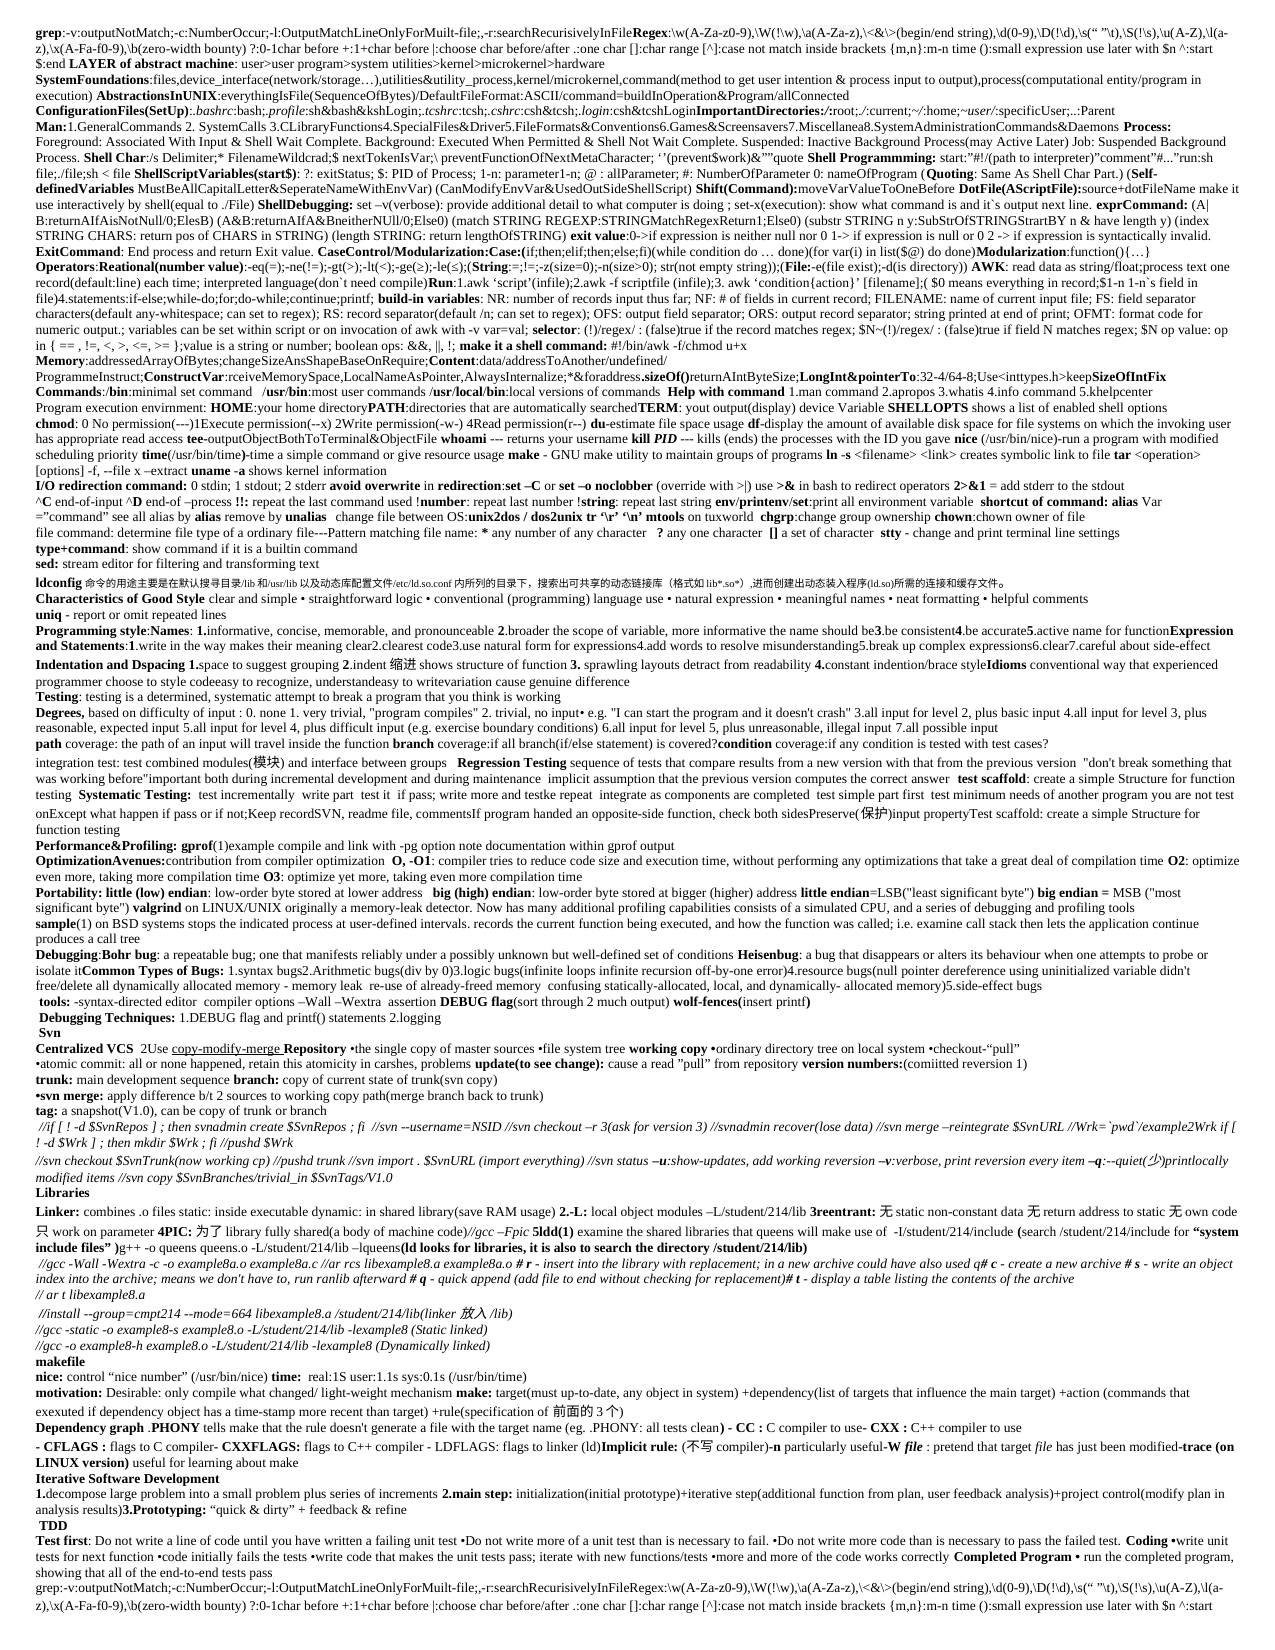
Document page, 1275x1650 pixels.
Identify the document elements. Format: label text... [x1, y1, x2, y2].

text integration test: test combined modules(模块) and interface between groups Regression Testing sequence of tests that compare results from a new version with that from the previous version "don't break something that was working before"important both during incremental development and during maintenance implicit assumption that the previous version computes the correct answer test scaffold: create a simple Structure for function testing Systematic Testing: test incrementally write part test it if pass; write more and testke repeat integrate as components are completed test simple part first test minimum needs of another program you are not test onExcept what happen if pass or if not;Keep recordSVN, readme file, commentsIf program handed an opposite-side function, check both sidesPreserve(保护)input propertyTest scaffold: create a simple Structure for function testing [35, 751, 1239, 837]
text Performance&Profiling: gprof(1)example compile and link with -pg option note documentation within gprof output [35, 837, 1239, 853]
text makefile [35, 1353, 1239, 1369]
text Iterative Software Development [35, 1471, 1239, 1486]
text ldconfig命令的用途主要是在默认搜寻目录/lib和/usr/lib以及动态库配置文件/etc/ld.so.conf内所列的目录下，搜索出可共享的动态链接库（格式如lib*.so*）,进而创建出动态装入程序(ld.so)所需的连接和缓存文件。 Characteristics of Good Style clear and simple • straightforward logic • conventional (programming) language use • natural expression • meaningful names • neat formatting • helpful comments [35, 572, 1239, 607]
text //if [ ! -d $SvnRepos ] ; then svnadmin create $SvnRepos ; fi //svn --username=NSID //svn checkout –r 3(ask for version 3) //svnadmin recover(lose data) //svn merge –reintegrate $SvnURL //Wrk=`pwd`/example2Wrk if [ ! -d $Wrk ] ; then mkdir $Wrk ; fi //pushd $Wrk [35, 1119, 1239, 1150]
text nice: control “nice number” (/usr/bin/nice) time: real:1S user:1.1s sys:0.1s (/usr/bin/time) [35, 1369, 1239, 1384]
text sed: stream editor for filtering and transforming text [35, 556, 1239, 572]
text Testing: testing is a determined, systematic attempt to break a program that you think is working [35, 689, 1239, 704]
text path coverage: the path of an input will travel inside the function branch coverage:if all branch(if/else statement) is covered?condition coverage:if any condition is tested with test cases? [35, 736, 1239, 751]
text tag: a snapshot(V1.0), can be copy of trunk or branch [35, 1103, 1239, 1119]
text uniq - report or omit repeated lines [35, 607, 1239, 622]
text //install --group=cmpt214 --mode=664 libexample8.a /student/214/lib(linker 放入 /lib) [35, 1302, 1239, 1322]
text Debugging:Bohr bug: a repeatable bug; one that manifests reliably under a possibly unknown but well-defined set of conditions Heisenbug: a bug that disappears or alters its behaviour when one attempts to probe or isolate itCommon Types of Bugs: 1.syntax bugs2.Arithmetic bugs(div by 0)3.logic bugs(infinite loops infinite recursion off-by-one error)4.resource bugs(null pointer dereference using uninitialized variable didn't free/delete all dynamically allocated memory - memory leak re-use of already-freed memory confusing statically-allocated, local, and dynamically- allocated memory)5.side-effect bugs [35, 947, 1239, 994]
text Centralized VCS 2Use copy-modify-merge Repository •the single copy of master sources •file system tree working copy •ordinary directory tree on local system •checkout-“pull” [35, 1041, 1239, 1056]
text ConfigurationFiles(SetUp):.bashrc:bash;.profile:sh&bash&kshLogin;.tcshrc:tcsh;.cshrc:csh&tcsh;.login:csh&tcshLoginImportantDirectories:/:root;./:current;~/:home;~user/:specificUser;..:Parent Man:1.GeneralCommands 2. SystemCalls 3.CLibraryFunctions4.SpecialFiles&Driver5.FileFormats&Conventions6.Games&Screensavers7.Miscellanea8.SystemAdministrationCommands&Daemons Process: Foreground: Associated With Input & Shell Wait Complete. Background: Executed When Permitted & Shell Not Wait Complete. Suspended: Inactive Background Process(may Active Later) Job: Suspended Background Process. Shell Char:/s Delimiter;* FilenameWildcrad;$ nextTokenIsVar;\ preventFunctionOfNextMetaCharacter; ‘’(prevent$work)&””quote Shell Programmming: start:”#!/(path to interpreter)”comment”#...”run:sh file;./file;sh < file ShellScriptVariables(start$): ?: exitStatus; $: PID of Process; 1-n: parameter1-n; @ : allParameter; #: NumberOfParameter 0: nameOfProgram (Quoting: Same As Shell Char Part.) (Self-definedVariables MustBeAllCapitalLetter&SeperateNameWithEnvVar) (CanModifyEnvVar&UsedOutSideShellScript) Shift(Command):moveVarValueToOneBefore DotFile(AScriptFile):source+dotFileName make it use interactively by shell(equal to ./File) ShellDebugging: set –v(verbose): provide additional detail to what computer is doing ; set-x(execution): show what command is and it`s output next line. exprCommand: (A|B:returnAIfAisNotNull/0;ElesB) (A&B:returnAIfA&BneitherNUll/0;Else0) (match STRING REGEXP:STRINGMatchRegexReturn1;Else0) (substr STRING n y:SubStrOfSTRINGStrartBY n & have length y) (index STRING CHARS: return pos of CHARS in STRING) (length STRING: return lengthOfSTRING) exit value:0->if expression is neither null nor 0 1-> if expression is null or 0 2 -> if expression is syntactically invalid. ExitCommand: End process and return Exit value. CaseControl/Modularization:Case:(if;then;elif;then;else;fi)(while condition do … done)(for var(i) in list($@) do done)Modularization:function(){…} Operators:Reational(number value):-eq(=);-ne(!=);-gt(>);-lt(<);-ge(≥);-le(≤);(String:=;!=;-z(size=0);-n(size>0); str(not empty string));(File:-e(file exist);-d(is directory)) AWK: read data as string/float;process text one record(default:line) each time; interpreted language(don`t need compile)Run:1.awk ‘script’(infile);2.awk -f scriptfile (infile);3. awk ‘condition{action}’ [filename];( $0 means everything in record;$1-n 1-n`s field in file)4.statements:if-else;while-do;for;do-while;continue;printf; build-in variables: NR: number of records input thus far; NF: # of fields in current record; FILENAME: name of current input file; FS: field separator characters(default any-whitespace; can set to regex); RS: record separator(default /n; can set to regex); OFS: output field separator; ORS: output record separator; string printed at end of print; OFMT: format code for numeric output.; variables can be set within script or on invocation of awk with -v var=val; selector: (!)/regex/ : (false)true if the record matches regex; $N~(!)/regex/ : (false)true if field N matches regex; $N op value: op in { == , !=, <, >, <=, >= };value is a string or number; boolean ops: &&, ||, !; make it a shell command: #!/bin/awk -f/chmod u+x [35, 103, 1239, 353]
text Memory:addressedArrayOfBytes;changeSizeAnsShapeBaseOnRequire;Content:data/addressToAnother/undefined/ProgrammeInstruct;ConstructVar:rceiveMemorySpace,LocalNameAsPointer,AlwaysInternalize;*&foraddress.sizeOf()returnAIntByteSize;LongInt&pointerTo:32-4/64-8;Use<inttypes.h>keepSizeOfIntFix [35, 353, 1239, 384]
text Programming style:Names: 1.informative, concise, memorable, and pronounceable 2.broader the scope of variable, more informative the name should be3.be consistent4.be accurate5.active name for functionExpression and Statements:1.write in the way makes their meaning clear2.clearest code3.use natural form for expressions4.add words to resolve misunderstanding5.break up complex expressions6.clear7.careful about side-effect Indentation and Dspacing 1.space to suggest grouping 2.indent缩进shows structure of function 3. sprawling layouts detract from readability 4.constant indention/brace styleIdioms conventional way that experienced programmer choose to style codeeasy to recognize, understandeasy to writevariation cause genuine difference [35, 622, 1239, 689]
text •svn merge: apply difference b/t 2 sources to working copy path(merge branch back to trunk) [35, 1087, 1239, 1103]
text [35, 1580, 1239, 1613]
text Dependency graph .PHONY tells make that the rule doesn't generate a file with the target name (eg. .PHONY: all tests clean) - CC : C compiler to use- CXX : C++ compiler to use [35, 1420, 1239, 1435]
text TDD [35, 1517, 1239, 1533]
text Portability: little (low) endian: low-order byte stored at lower address big (high) endian: low-order byte stored at bigger (higher) address little endian=LSB("least significant byte") big endian = MSB ("most significant byte") valgrind on LINUX/UNIX originally a memory-leak detector. Now has many additional profiling capabilities consists of a simulated CPU, and a series of debugging and profiling tools [35, 884, 1239, 916]
text Debugging Techniques: 1.DEBUG flag and printf() statements 2.logging [35, 1009, 1239, 1025]
text //gcc -Wall -Wextra -c -o example8a.o example8a.c //ar rcs libexample8.a example8a.o # r - insert into the library with replacement; in a new archive could have also used q# c - create a new archive # s - write an object index into the archive; means we don't have to, run ranlib afterward # q - quick append (add file to end without checking for replacement)# t - display a table listing the contents of the archive [35, 1256, 1239, 1287]
text Commands:/bin:minimal set command /usr/bin:most user commands /usr/local/bin:local versions of commands Help with command 1.man command 2.apropos 3.whatis 4.info command 5.khelpcenter [35, 384, 1239, 400]
text //gcc -o example8-h example8.o -L/student/214/lib -lexample8 (Dynamically linked) [35, 1338, 1239, 1353]
text Svn [35, 1025, 1239, 1041]
text Program execution envirnment: HOME:your home directoryPATH:directories that are automatically searchedTERM: yout output(display) device Variable SHELLOPTS shows a list of enabled shell options [35, 400, 1239, 415]
text motivation: Desirable: only compile what changed/ light-weight mechanism make: target(must up-to-date, any object in system) +dependency(list of targets that influence the main target) +action (commands that exexuted if dependency object has a time-stamp more recent than target) +rule(specification of 前面的3个) [35, 1384, 1239, 1420]
text Degrees, based on difficulty of input : 0. none 1. very trivial, "program compiles" 2. trivial, no input • e.g. "I can start the program and it doesn't crash" 3.all input for level 2, plus basic input 4.all input for level 3, plus reasonable, expected input 5.all input for level 4, plus difficult input (e.g. exercise boundary conditions) 6.all input for level 5, plus unreasonable, illegal input 7.all possible input [35, 704, 1239, 736]
text OptimizationAvenues:contribution from compiler optimization O, -O1: compiler tries to reduce code size and execution time, without performing any optimizations that take a great deal of compilation time O2: optimize even more, taking more compilation time O3: optimize yet more, taking even more compilation time [35, 853, 1239, 884]
text //svn checkout $SvnTrunk(now working cp) //pushd trunk //svn import . $SvnURL (import everything) //svn status –u:show-updates, add working reversion –v:verbose, print reversion every item –q:--quiet(少)printlocally modified items //svn copy $SvnBranches/trivial_in $SvnTags/V1.0 [35, 1150, 1239, 1185]
text trunk: main development sequence branch: copy of current state of trunk(svn copy) [35, 1072, 1239, 1087]
text I/O redirection command: 0 stdin; 1 stdout; 2 stderr avoid overwrite in redirection:set –C or set –o noclobber (override with >|) use >& in bash to redirect operators 2>&1 = add stderr to the stdout [35, 478, 1239, 493]
text Libraries [35, 1185, 1239, 1201]
text //gcc -static -o example8-s example8.o -L/student/214/lib -lexample8 (Static linked) [35, 1322, 1239, 1338]
text Linker: combines .o files static: inside executable dynamic: in shared library(save RAM usage) 2.-L: local object modules –L/student/214/lib 3reentrant: 无static non-constant data 无return address to static 无own code只 work on parameter 4PIC: 为了library fully shared(a body of machine code)//gcc –Fpic 5ldd(1) examine the shared libraries that queens will make use of -I/student/214/include (search /student/214/include for “system include files” )g++ -o queens queens.o -L/student/214/lib –lqueens(ld looks for libraries, it is also to search the directory /student/214/lib) [35, 1201, 1239, 1256]
text SystemFoundations:files,device_interface(network/storage…),utilities&utility_process,kernel/microkernel,command(method to get user intention & process input to output),process(computational entity/program in execution) AbstractionsInUNIX:everythingIsFile(SequenceOfBytes)/DefaultFileFormat:ASCII/command=buildInOperation&Program/allConnected [35, 72, 1239, 103]
text •atomic commit: all or none happened, retain this atomicity in carshes, problems update(to see change): cause a read ”pull” from repository version numbers:(comiitted reversion 1) [35, 1056, 1239, 1072]
text type+command: show command if it is a builtin command [35, 540, 1239, 556]
text sample(1) on BSD systems stops the indicated process at user-defined intervals. records the current function being executed, and how the function was called; i.e. examine call stack then lets the application continue produces a call tree [35, 916, 1239, 947]
text Test first: Do not write a line of code until you have written a failing unit test •Do not write more of a unit test than is necessary to fail. •Do not write more code than is necessary to pass the failed test. Coding •write unit tests for next function •code initially fails the tests •write code that makes the unit tests pass; iterate with new functions/tests •more and more of the code works correctly Completed Program • run the completed program, showing that all of the end-to-end tests pass [35, 1533, 1239, 1580]
text chmod: 0 No permission(---)1Execute permission(--x) 2Write permission(-w-) 4Read permission(r--) du-estimate file space usage df-display the amount of available disk space for file systems on which the invoking user has appropriate read access tee-outputObjectBothToTerminal&ObjectFile whoami --- returns your username kill PID --- kills (ends) the processes with the ID you gave nice (/usr/bin/nice)-run a program with modified scheduling priority time(/usr/bin/time)-time a simple command or give resource usage make - GNU make utility to maintain groups of programs ln -s <filename> <link> creates symbolic link to file tar <operation> [options] -f, --file x –extract uname -a shows kernel information [35, 415, 1239, 478]
text 1.decompose large problem into a small problem plus series of increments 2.main step: initialization(initial prototype)+iterative step(additional function from plan, user feedback analysis)+project control(modify plan in analysis results)3.Prototyping: “quick & dirty” + feedback & refine [35, 1486, 1239, 1517]
text tools: -syntax-directed editor compiler options –Wall –Wextra assertion DEBUG flag(sort through 2 much output) wolf-fences(insert printf) [35, 994, 1239, 1009]
text file command: determine file type of a ordinary file---Pattern matching file name: * any number of any character ? any one character [] a set of character stty - change and print terminal line settings [35, 525, 1239, 540]
text ^C end-of-input ^D end-of –process !!: repeat the last command used !number: repeat last number !string: repeat last string env/printenv/set:print all environment variable shortcut of command: alias Var =”command” see all alias by alias remove by unalias change file between OS:unix2dos / dos2unix tr ‘\r’ ‘\n’ mtools on tuxworld chgrp:change group ownership chown:chown owner of file [35, 493, 1239, 525]
text grep:-v:outputNotMatch;-c:NumberOccur;-l:OutputMatchLineOnlyForMuilt-file;,-r:searchRecurisivelyInFileRegex:\w(A-Za-z0-9),\W(!\w),\a(A-Za-z),\<&\>(begin/end string),\d(0-9),\D(!\d),\s(“ ”\t),\S(!\s),\u(A-Z),\l(a-z),\x(A-Fa-f0-9),\b(zero-width bounty) ?:0-1char before +:1+char before |:choose char before/after .:one char []:char range [^]:case not match inside brackets {m,n}:m-n time ():small expression use later with $n ^:start $:end LAYER of abstract machine: user>user program>system utilities>kernel>microkernel>hardware [35, 25, 1239, 72]
text // ar t libexample8.a [35, 1287, 1239, 1302]
text - CFLAGS : flags to C compiler- CXXFLAGS: flags to C++ compiler - LDFLAGS: flags to linker (ld)Implicit rule: (不写compiler)-n particularly useful-W file : pretend that target file has just been modified-trace (on LINUX version) useful for learning about make [35, 1435, 1239, 1471]
